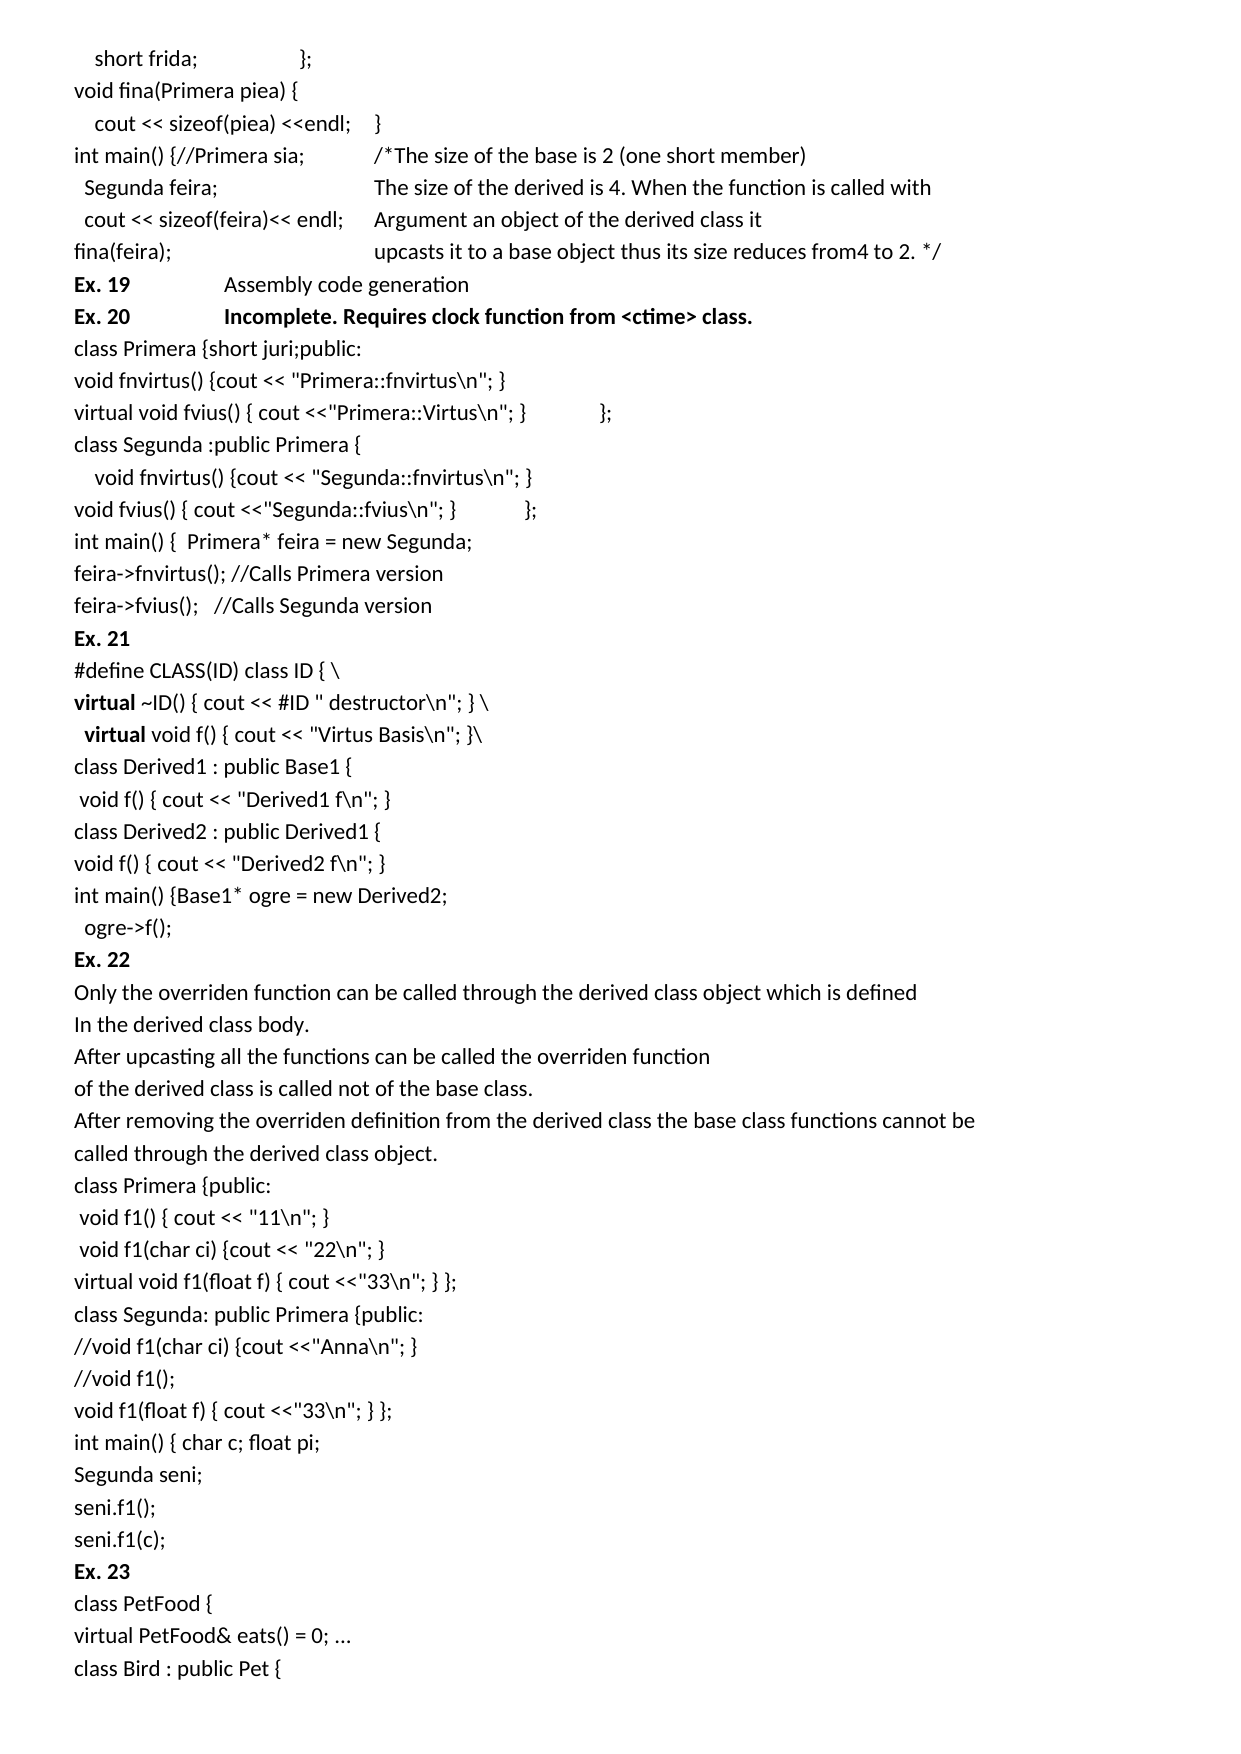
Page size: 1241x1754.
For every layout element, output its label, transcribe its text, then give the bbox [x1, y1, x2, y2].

text void fnvirtus() {cout << "Segunda::fnvirtus\n"; } [74, 463, 1181, 491]
text void f1(float f) { cout <<"33\n"; } }; [74, 1396, 1181, 1424]
text cout << sizeof(feira)<< endl; Argument an object of the derived class it [74, 205, 1181, 233]
text called through the derived class object. [74, 1139, 1181, 1167]
text virtual void f() { cout << "Virtus Basis\n"; }\ [74, 720, 1181, 748]
text After upcasting all the functions can be called the overriden function [74, 1042, 1181, 1070]
text class PetFood { [74, 1589, 1181, 1617]
text In the derived class body. [74, 1010, 1181, 1038]
text of the derived class is called not of the base class. [74, 1074, 1181, 1102]
text void f() { cout << "Derived1 f\n"; } [74, 785, 1181, 813]
text void f() { cout << "Derived2 f\n"; } [74, 849, 1181, 877]
text Segunda seni; [74, 1461, 1181, 1489]
text class Segunda :public Primera { [74, 431, 1181, 459]
text Ex. 22 [74, 946, 1181, 974]
text class Derived1 : public Base1 { [74, 752, 1181, 781]
text #define CLASS(ID) class ID { \ [74, 656, 1181, 684]
text virtual ~ID() { cout << #ID " destructor\n"; } \ [74, 688, 1181, 716]
text class Derived2 : public Derived1 { [74, 817, 1181, 845]
text virtual void f1(float f) { cout <<"33\n"; } }; [74, 1267, 1181, 1296]
text class Bird : public Pet { [74, 1654, 1181, 1682]
text feira->fnvirtus(); //Calls Primera version [74, 559, 1181, 587]
text Ex. 23 [74, 1557, 1181, 1585]
text int main() { Primera* feira = new Segunda; [74, 527, 1181, 555]
text int main() { char c; float pi; [74, 1428, 1181, 1456]
text //void f1(char ci) {cout <<"Anna\n"; } [74, 1332, 1181, 1360]
text cout << sizeof(piea) <<endl; } [74, 109, 1181, 137]
text feira->fvius(); //Calls Segunda version [74, 592, 1181, 619]
text class Segunda: public Primera {public: [74, 1300, 1181, 1328]
text void fina(Primera piea) { [74, 77, 1181, 104]
text Ex. 19 Assembly code generation [74, 270, 1181, 298]
text virtual void fvius() { cout <<"Primera::Virtus\n"; } }; [74, 398, 1181, 426]
text seni.f1(); [74, 1493, 1181, 1521]
text void f1(char ci) {cout << "22\n"; } [74, 1235, 1181, 1263]
text ogre->f(); [74, 913, 1181, 941]
text class Primera {public: [74, 1171, 1181, 1199]
text short frida; }; [74, 44, 1181, 72]
text int main() {Base1* ogre = new Derived2; [74, 881, 1181, 909]
text void fnvirtus() {cout << "Primera::fnvirtus\n"; } [74, 366, 1181, 394]
text fina(feira); upcasts it to a base object thus its size reduces from4 to 2. */ [74, 237, 1181, 266]
text Ex. 20 Incomplete. Requires clock function from <ctime> class. [74, 302, 1181, 330]
text void fvius() { cout <<"Segunda::fvius\n"; } }; [74, 495, 1181, 523]
text void f1() { cout << "11\n"; } [74, 1203, 1181, 1231]
text int main() {//Primera sia; /*The size of the base is 2 (one short member) [74, 141, 1181, 169]
text Only the overriden function can be called through the derived class object which is defined [74, 978, 1181, 1006]
text virtual PetFood& eats() = 0; ... [74, 1622, 1181, 1649]
text class Primera {short juri;public: [74, 334, 1181, 362]
text After removing the overriden definition from the derived class the base class functions cannot be [74, 1107, 1181, 1134]
text seni.f1(c); [74, 1525, 1181, 1553]
text Ex. 21 [74, 624, 1181, 652]
text //void f1(); [74, 1364, 1181, 1392]
text Segunda feira; The size of the derived is 4. When the function is called with [74, 173, 1181, 201]
